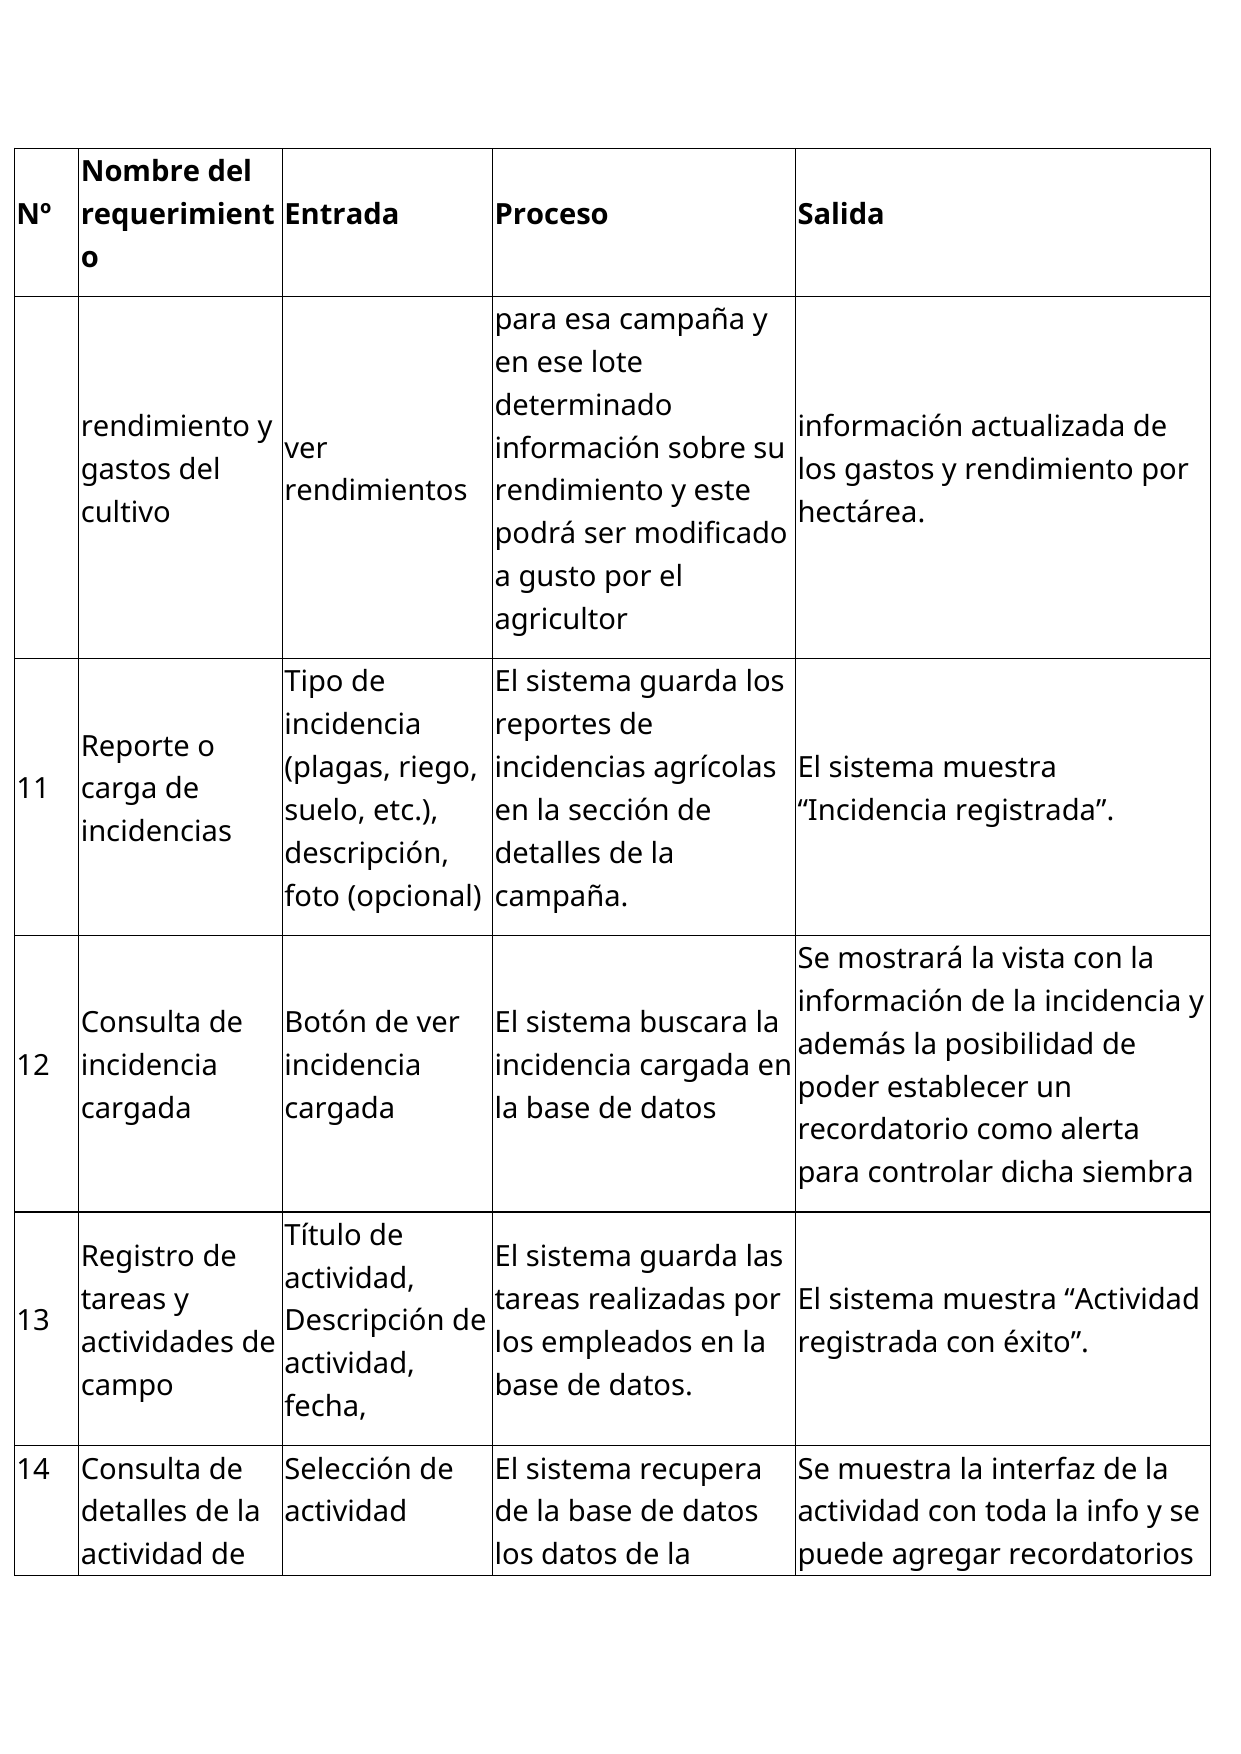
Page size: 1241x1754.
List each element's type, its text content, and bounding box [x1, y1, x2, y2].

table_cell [796, 1446, 1210, 1575]
table_cell Botón de ver incidencia cargada [283, 936, 492, 1211]
table_header Entrada [283, 149, 492, 296]
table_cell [796, 297, 1210, 658]
table_cell El sistema muestra “Actividad registrada con éxito”. [796, 1213, 1210, 1445]
table_header Salida [796, 149, 1210, 296]
table_cell Tipo de incidencia (plagas, riego, suelo, etc.), descripción, foto (opcional) [283, 659, 492, 935]
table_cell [79, 1446, 282, 1575]
table_header Nombre del requerimiento [79, 149, 282, 296]
table_header Nº [15, 149, 78, 296]
table_header Proceso [493, 149, 795, 296]
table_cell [493, 297, 795, 658]
table_cell Apartado de ver rendimientos [283, 297, 492, 658]
table_cell Se mostrará la vista con la información de la incidencia y además la posibilidad de poder establecer un recordatorio como alerta para controlar dicha siembra [796, 936, 1210, 1211]
table_cell Selección de actividad [283, 1446, 492, 1575]
table_cell 8 [15, 297, 78, 658]
table_cell El sistema muestra “Incidencia registrada”. [796, 659, 1210, 935]
table_cell Consulta de incidencia cargada [79, 936, 282, 1211]
table_cell Título de actividad, Descripción de actividad, fecha, [283, 1213, 492, 1445]
table_cell El sistema guarda los reportes de incidencias agrícolas en la sección de detalles de la campaña. [493, 659, 795, 935]
table_cell El sistema buscara la incidencia cargada en la base de datos [493, 936, 795, 1211]
table_cell 13 [15, 1213, 78, 1445]
table_cell Registro de tareas y actividades de campo [79, 1213, 282, 1445]
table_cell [79, 297, 282, 658]
table_cell Reporte o carga de incidencias [79, 659, 282, 935]
table_cell El sistema guarda las tareas realizadas por los empleados en la base de datos. [493, 1213, 795, 1445]
table_cell 12 [15, 936, 78, 1211]
table_cell 11 [15, 659, 78, 935]
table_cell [493, 1446, 795, 1575]
table_cell 14 [15, 1446, 78, 1575]
